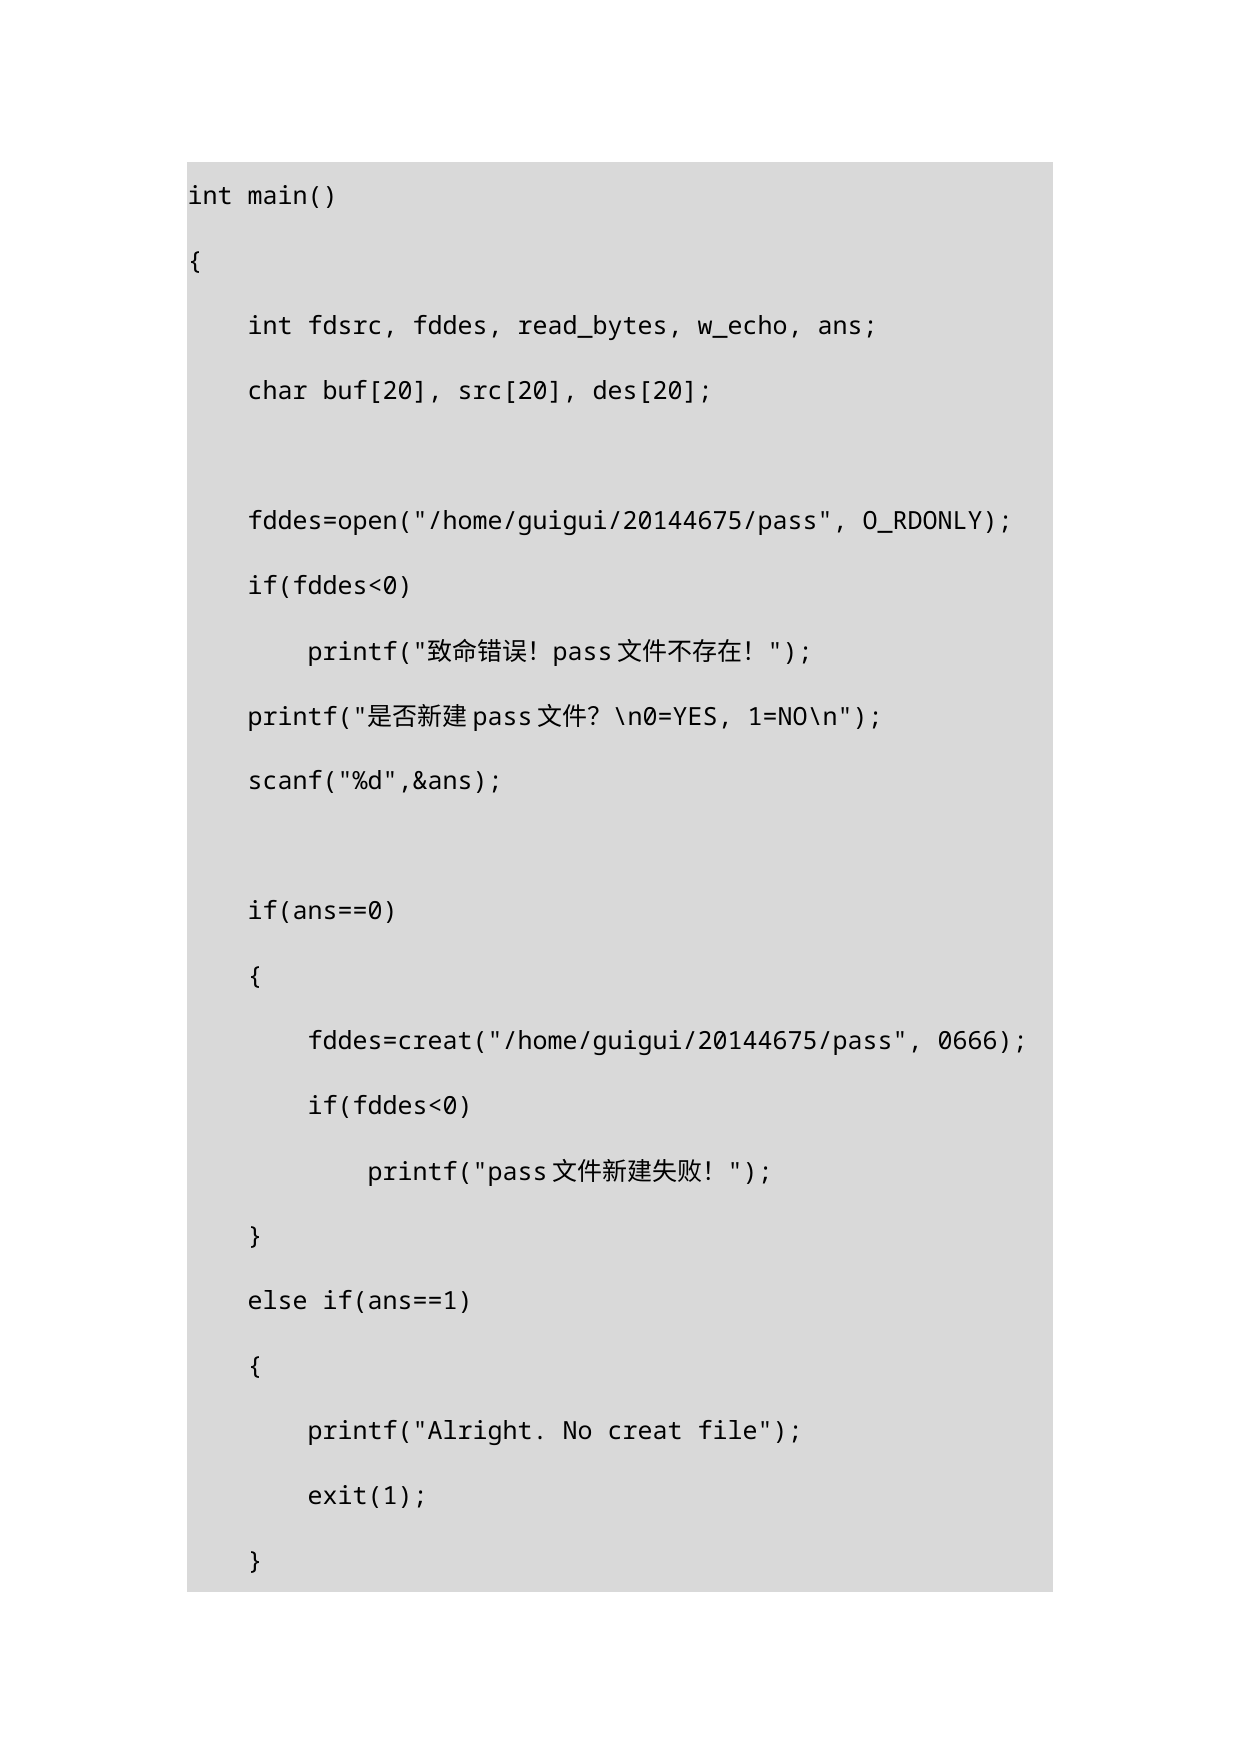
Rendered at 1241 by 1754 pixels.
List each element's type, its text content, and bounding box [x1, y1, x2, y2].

text printf("Alright. No creat file"); [187, 1397, 1053, 1462]
text int main() [187, 162, 1053, 227]
text exit(1); [187, 1462, 1053, 1527]
text if(ans==0) [187, 877, 1053, 942]
text printf("是否新建pass文件？\n0=YES, 1=NO\n"); [187, 682, 1053, 747]
text printf("pass文件新建失败！"); [187, 1137, 1053, 1202]
text } [187, 1202, 1053, 1267]
text scanf("%d",&ans); [187, 747, 1053, 812]
text { [187, 227, 1053, 292]
text if(fddes<0) [187, 552, 1053, 617]
text printf("致命错误！pass文件不存在！"); [187, 617, 1053, 682]
text if(fddes<0) [187, 1072, 1053, 1137]
text { [187, 942, 1053, 1007]
text char buf[20], src[20], des[20]; [187, 357, 1053, 422]
text int fdsrc, fddes, read_bytes, w_echo, ans; [187, 292, 1053, 357]
text } [187, 1527, 1053, 1592]
text else if(ans==1) [187, 1267, 1053, 1332]
text fddes=open("/home/guigui/20144675/pass", O_RDONLY); [187, 487, 1053, 552]
text fddes=creat("/home/guigui/20144675/pass", 0666); [187, 1007, 1053, 1072]
text { [187, 1332, 1053, 1397]
